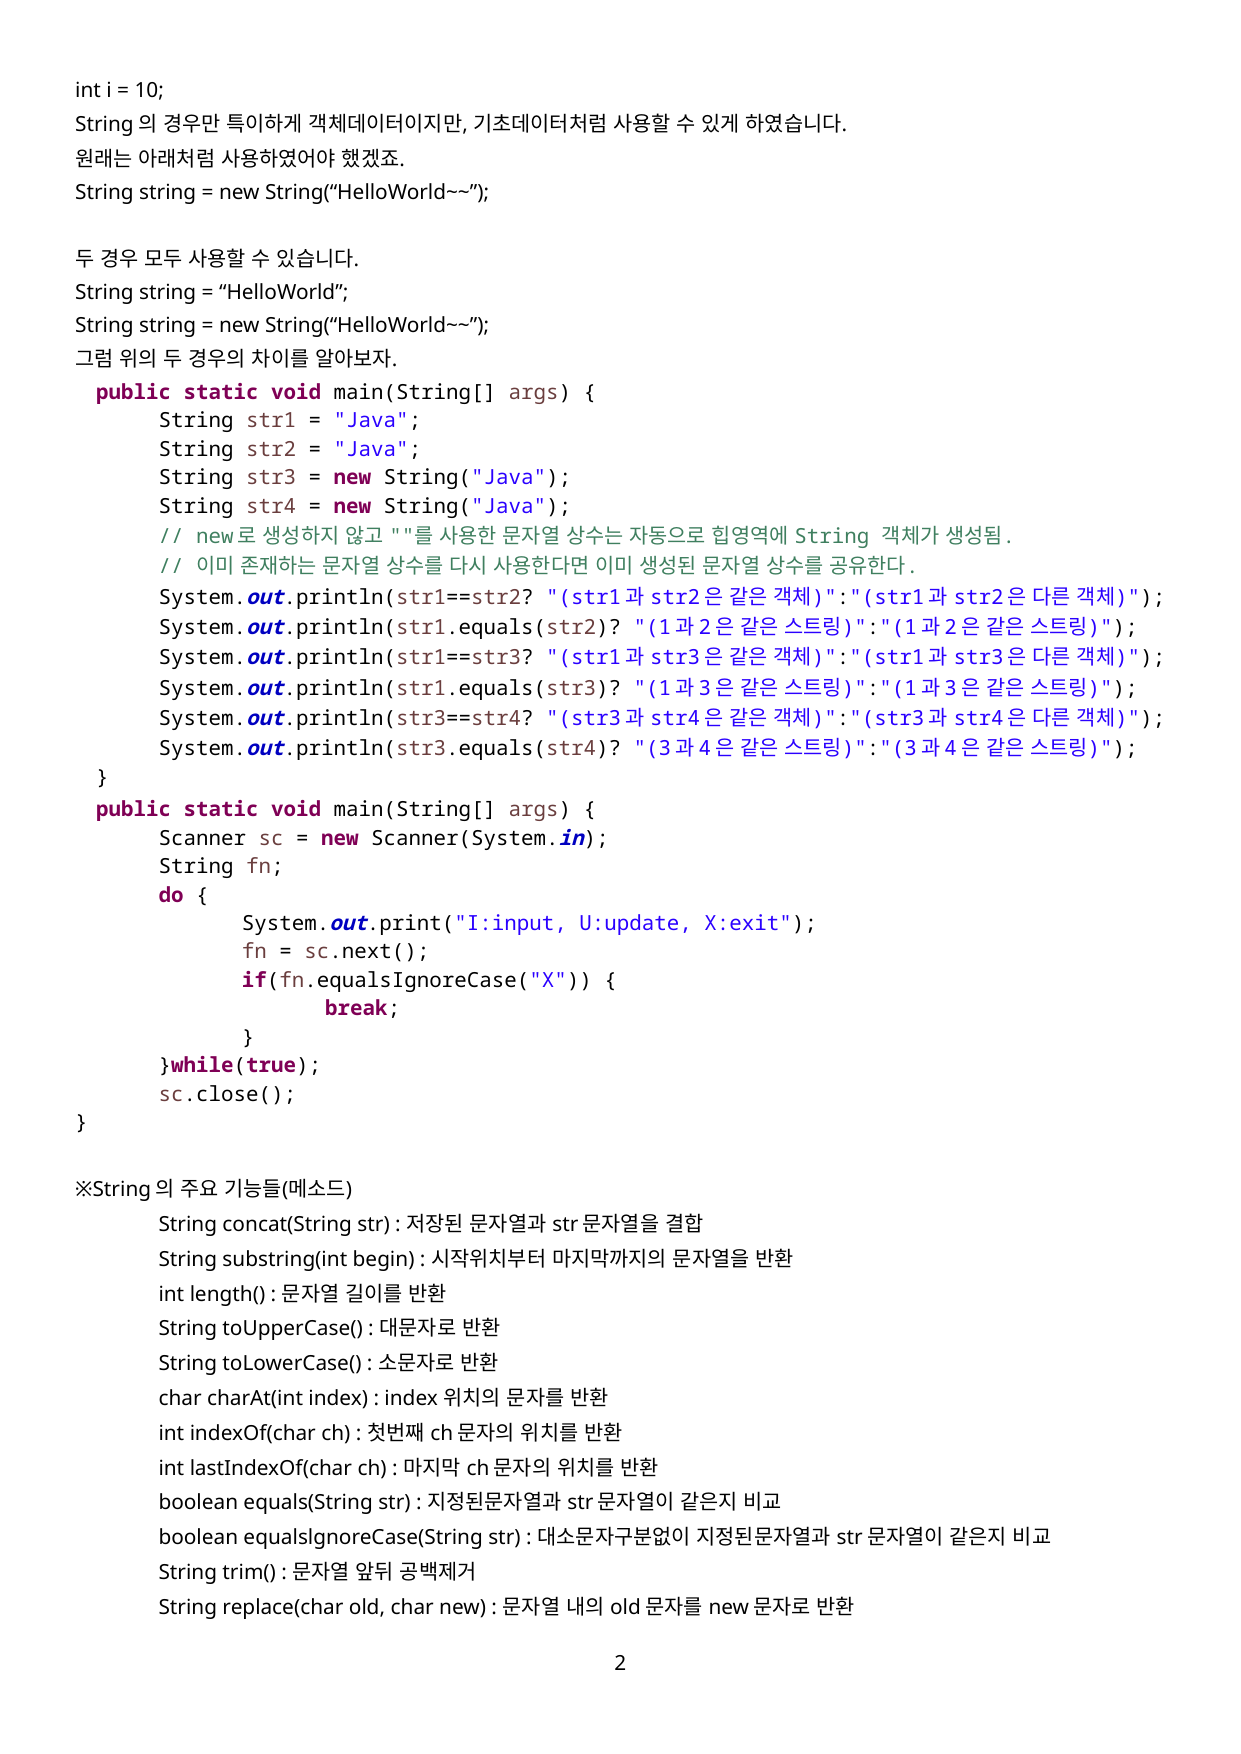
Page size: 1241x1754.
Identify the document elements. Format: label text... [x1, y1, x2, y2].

text String toLowerCase() : 소문자로 반환 [75, 1346, 1165, 1377]
text String str1 = "Java"; [96, 406, 1165, 434]
text fn = sc.next(); [75, 937, 1165, 965]
text String str3 = new String("Java"); [96, 462, 1165, 491]
text boolean equalslgnoreCase(String str) : 대소문자구분없이 지정된문자열과 str문자열이 같은지 비교 [75, 1520, 1165, 1551]
text String의 경우만 특이하게 객체데이터이지만, 기초데이터처럼 사용할 수 있게 하였습니다. [75, 108, 1165, 138]
text System.out.print("I:input, U:update, X:exit"); [75, 908, 1165, 937]
text // new로 생성하지 않고 ""를 사용한 문자열 상수는 자동으로 힙영역에 String 객체가 생성됨. [75, 519, 1165, 550]
text String str4 = new String("Java"); [96, 491, 1165, 519]
text } [96, 762, 1165, 790]
text 그럼 위의 두 경우의 차이를 알아보자. [75, 342, 1165, 373]
text String trim() : 문자열 앞뒤 공백제거 [75, 1555, 1165, 1586]
text break; [75, 993, 1165, 1022]
text String toUpperCase() : 대문자로 반환 [75, 1312, 1165, 1342]
text if(fn.equalsIgnoreCase("X")) { [75, 965, 1165, 993]
text String string = new String(“HelloWorld~~”); [75, 310, 1165, 338]
text String string = new String(“HelloWorld~~”); [75, 177, 1165, 206]
text int indexOf(char ch) : 첫번째 ch문자의 위치를 반환 [75, 1416, 1165, 1446]
text int length() : 문자열 길이를 반환 [75, 1277, 1165, 1307]
text sc.close(); [75, 1079, 1165, 1107]
text // 이미 존재하는 문자열 상수를 다시 사용한다면 이미 생성된 문자열 상수를 공유한다. [96, 550, 1165, 580]
text String fn; [75, 851, 1165, 880]
text String concat(String str) : 저장된 문자열과 str문자열을 결합 [75, 1207, 1165, 1238]
text String string = “HelloWorld”; [75, 277, 1165, 306]
text System.out.println(str3.equals(str4)? "(3과4은 같은 스트링)":"(3과4은 같은 스트링)"); [96, 732, 1165, 762]
text System.out.println(str1==str2? "(str1과 str2은 같은 객체)":"(str1과 str2은 다른 객체)"); [96, 580, 1165, 610]
text System.out.println(str1==str3? "(str1과 str3은 같은 객체)":"(str1과 str3은 다른 객체)"); [96, 641, 1165, 671]
text 두 경우 모두 사용할 수 있습니다. [75, 242, 1165, 273]
text } [75, 1022, 1165, 1050]
text }while(true); [75, 1050, 1165, 1079]
text int i = 10; [75, 75, 1165, 103]
text String str2 = "Java"; [96, 434, 1165, 462]
text System.out.println(str1.equals(str3)? "(1과3은 같은 스트링)":"(1과3은 같은 스트링)"); [96, 671, 1165, 701]
text boolean equals(String str) : 지정된문자열과 str문자열이 같은지 비교 [75, 1486, 1165, 1516]
text char charAt(int index) : index 위치의 문자를 반환 [75, 1381, 1165, 1412]
text public static void main(String[] args) { [75, 794, 1165, 823]
text Scanner sc = new Scanner(System.in); [75, 823, 1165, 851]
text System.out.println(str1.equals(str2)? "(1과2은 같은 스트링)":"(1과2은 같은 스트링)"); [96, 610, 1165, 641]
text String substring(int begin) : 시작위치부터 마지막까지의 문자열을 반환 [75, 1242, 1165, 1272]
text 원래는 아래처럼 사용하였어야 했겠죠. [75, 142, 1165, 173]
text ※String의 주요 기능들(메소드) [75, 1172, 1165, 1203]
text String replace(char old, char new) : 문자열 내의 old문자를 new문자로 반환 [75, 1590, 1165, 1620]
text do { [75, 880, 1165, 908]
text } [75, 1107, 1165, 1136]
text public static void main(String[] args) { [96, 377, 1165, 406]
text int lastIndexOf(char ch) : 마지막 ch문자의 위치를 반환 [75, 1451, 1165, 1481]
text System.out.println(str3==str4? "(str3과 str4은 같은 객체)":"(str3과 str4은 다른 객체)"); [96, 701, 1165, 732]
